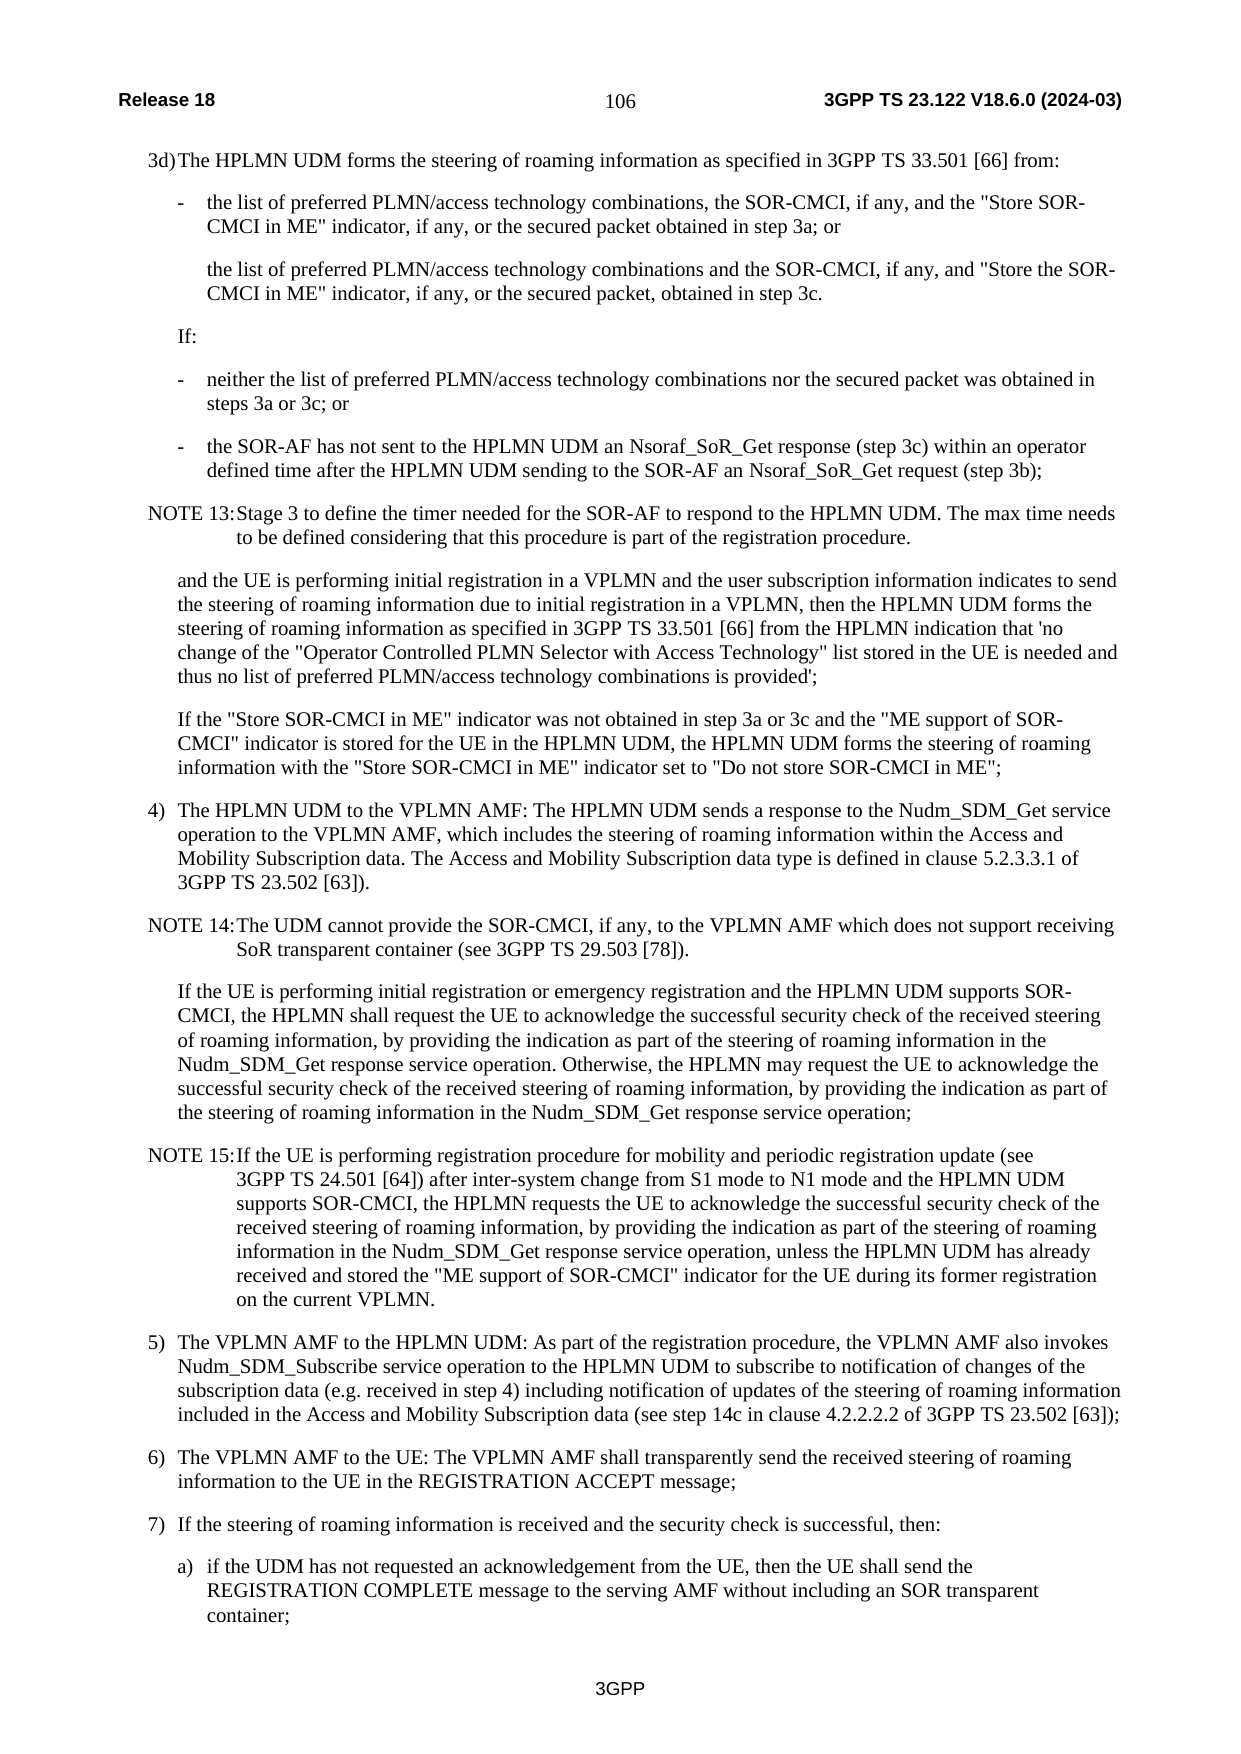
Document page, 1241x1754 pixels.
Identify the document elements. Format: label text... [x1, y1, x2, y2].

text NOTE 14: The UDM cannot provide the SOR-CMCI, if any, to the VPLMN AMF which does not support receiving SoR transparent container (see 3GPP TS 29.503 [78]). [148, 912, 1122, 961]
text NOTE 15: If the UE is performing registration procedure for mobility and periodic registration update (see 3GPP TS 24.501 [64]) after inter-system change from S1 mode to N1 mode and the HPLMN UDM supports SOR-CMCI, the HPLMN requests the UE to acknowledge the successful security check of the received steering of roaming information, by providing the indication as part of the steering of roaming information in the Nudm_SDM_Get response service operation, unless the HPLMN UDM has already received and stored the "ME support of SOR-CMCI" indicator for the UE during its former registration on the current VPLMN. [148, 1142, 1122, 1311]
text If the UE is performing initial registration or emergency registration and the HPLMN UDM supports SOR-CMCI, the HPLMN shall request the UE to acknowledge the successful security check of the received steering of roaming information, by providing the indication as part of the steering of roaming information in the Nudm_SDM_Get response service operation. Otherwise, the HPLMN may request the UE to acknowledge the successful security check of the received steering of roaming information, by providing the indication as part of the steering of roaming information in the Nudm_SDM_Get response service operation; [148, 979, 1122, 1124]
text If: [148, 324, 1122, 348]
text If the "Store SOR-CMCI in ME" indicator was not obtained in step 3a or 3c and the "ME support of SOR-CMCI" indicator is stored for the UE in the HPLMN UDM, the HPLMN UDM forms the steering of roaming information with the "Store SOR-CMCI in ME" indicator set to "Do not store SOR-CMCI in ME"; [148, 707, 1122, 779]
text 7) If the steering of roaming information is received and the security check is successful, then: [148, 1512, 1122, 1536]
text 6) The VPLMN AMF to the UE: The VPLMN AMF shall transparently send the received steering of roaming information to the UE in the REGISTRATION ACCEPT message; [148, 1445, 1122, 1493]
text 5) The VPLMN AMF to the HPLMN UDM: As part of the registration procedure, the VPLMN AMF also invokes Nudm_SDM_Subscribe service operation to the HPLMN UDM to subscribe to notification of changes of the subscription data (e.g. received in step 4) including notification of updates of the steering of roaming information included in the Access and Mobility Subscription data (see step 14c in clause 4.2.2.2.2 of 3GPP TS 23.502 [63]); [148, 1330, 1122, 1426]
text - the list of preferred PLMN/access technology combinations, the SOR-CMCI, if any, and the "Store SOR-CMCI in ME" indicator, if any, or the secured packet obtained in step 3a; or [177, 190, 1122, 238]
text - neither the list of preferred PLMN/access technology combinations nor the secured packet was obtained in steps 3a or 3c; or [177, 367, 1122, 415]
text a) if the UDM has not requested an acknowledgement from the UE, then the UE shall send the REGISTRATION COMPLETE message to the serving AMF without including an SOR transparent container; [177, 1554, 1122, 1627]
text the list of preferred PLMN/access technology combinations and the SOR-CMCI, if any, and "Store the SOR-CMCI in ME" indicator, if any, or the secured packet, obtained in step 3c. [177, 257, 1122, 305]
text NOTE 13: Stage 3 to define the timer needed for the SOR-AF to respond to the HPLMN UDM. The max time needs to be defined considering that this procedure is part of the registration procedure. [148, 501, 1122, 549]
text - the SOR-AF has not sent to the HPLMN UDM an Nsoraf_SoR_Get response (step 3c) within an operator defined time after the HPLMN UDM sending to the SOR-AF an Nsoraf_SoR_Get request (step 3b); [177, 434, 1122, 482]
text 4) The HPLMN UDM to the VPLMN AMF: The HPLMN UDM sends a response to the Nudm_SDM_Get service operation to the VPLMN AMF, which includes the steering of roaming information within the Access and Mobility Subscription data. The Access and Mobility Subscription data type is defined in clause 5.2.3.3.1 of 3GPP TS 23.502 [63]). [148, 797, 1122, 894]
text and the UE is performing initial registration in a VPLMN and the user subscription information indicates to send the steering of roaming information due to initial registration in a VPLMN, then the HPLMN UDM forms the steering of roaming information as specified in 3GPP TS 33.501 [66] from the HPLMN indication that 'no change of the "Operator Controlled PLMN Selector with Access Technology" list stored in the UE is needed and thus no list of preferred PLMN/access technology combinations is provided'; [148, 567, 1122, 688]
text 3d) The HPLMN UDM forms the steering of roaming information as specified in 3GPP TS 33.501 [66] from: [148, 147, 1122, 172]
